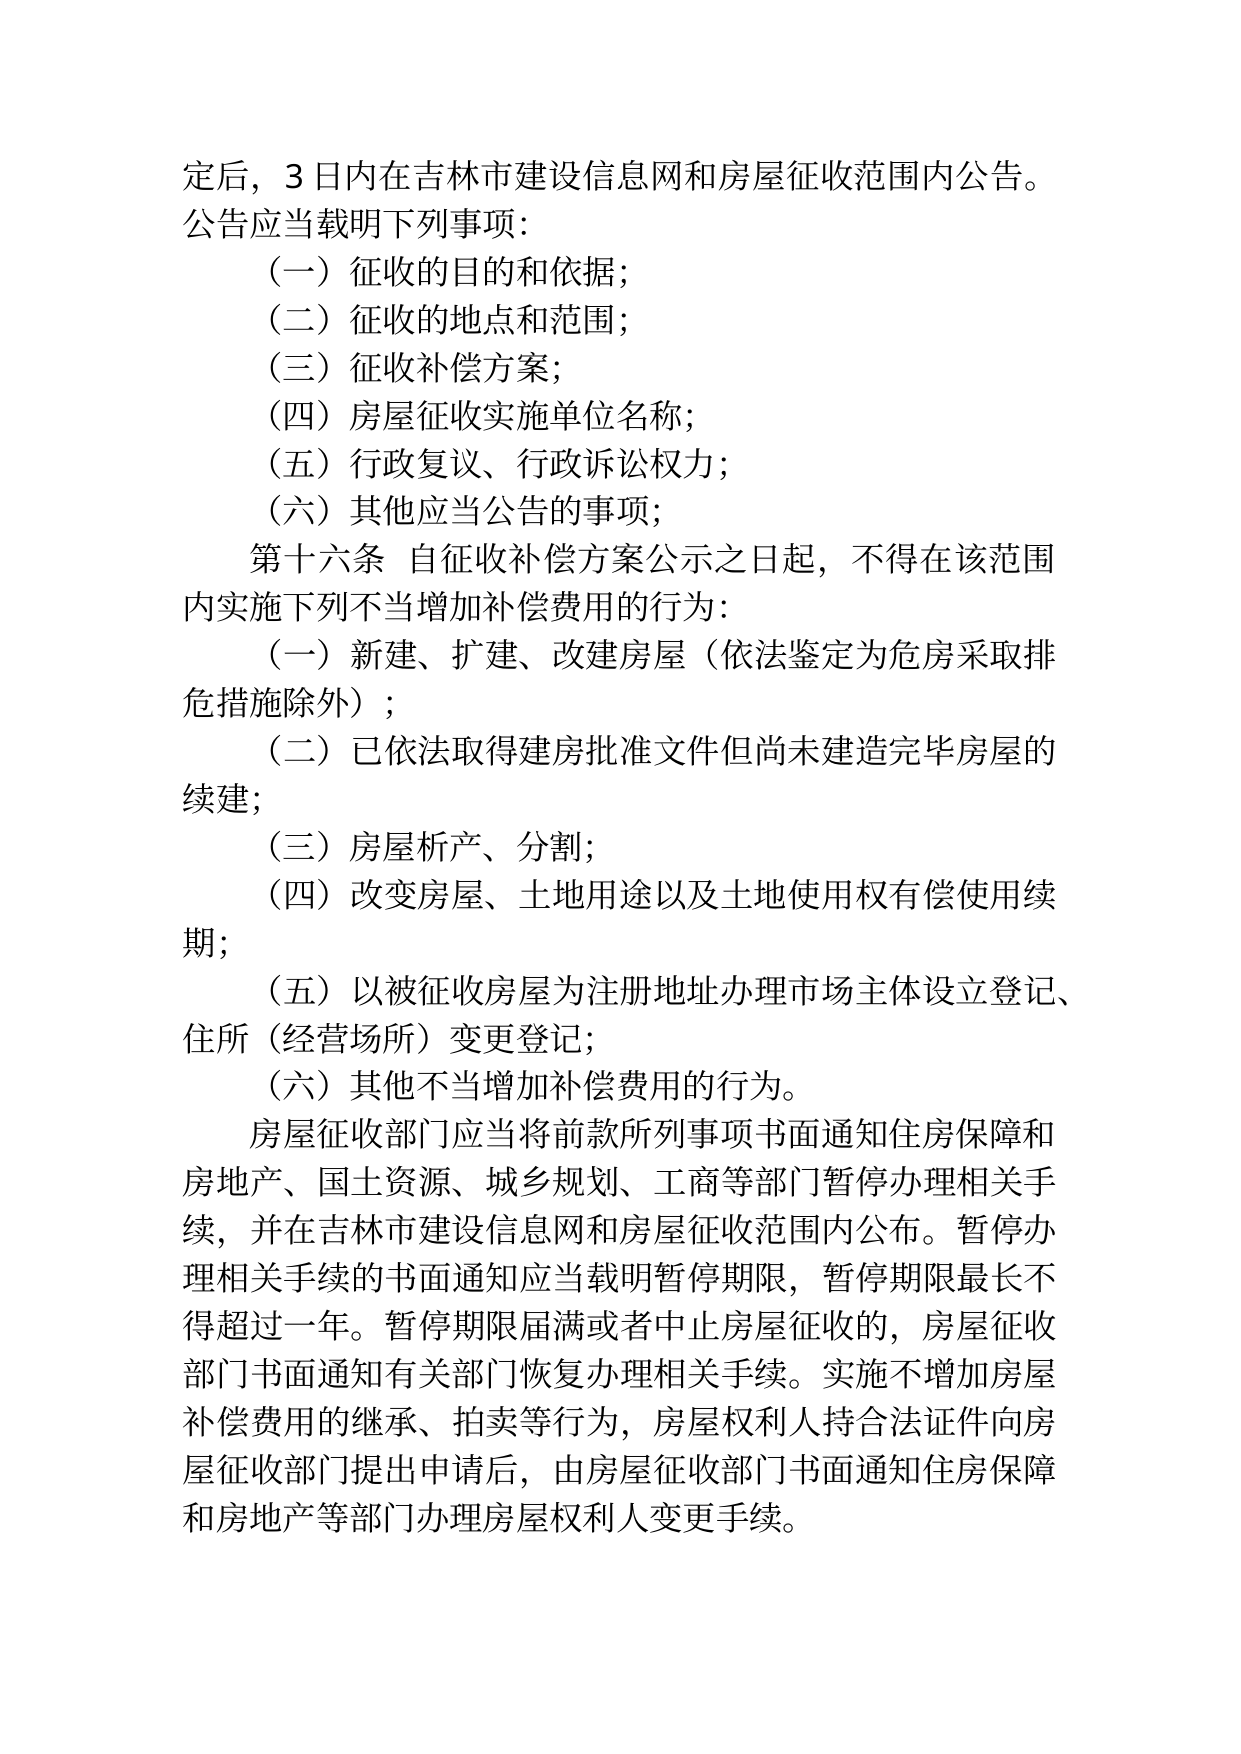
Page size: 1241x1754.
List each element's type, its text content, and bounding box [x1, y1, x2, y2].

text （三）房屋析产、分割； [183, 821, 1058, 869]
text （四）房屋征收实施单位名称； [183, 390, 1058, 438]
text （六）其他应当公告的事项； [183, 486, 1058, 533]
text （四）改变房屋、土地用途以及土地使用权有偿使用续期； [183, 869, 1058, 965]
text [183, 150, 1058, 246]
text 第十六条 自征收补偿方案公示之日起，不得在该范围内实施下列不当增加补偿费用的行为： [183, 533, 1058, 629]
text （一）新建、扩建、改建房屋（依法鉴定为危房采取排危措施除外）； [183, 629, 1058, 725]
text （二）已依法取得建房批准文件但尚未建造完毕房屋的续建； [183, 725, 1058, 821]
text （六）其他不当增加补偿费用的行为。 [183, 1061, 1058, 1108]
text （一）征收的目的和依据； [183, 246, 1058, 294]
text （五）行政复议、行政诉讼权力； [183, 438, 1058, 486]
text （二）征收的地点和范围； [183, 294, 1058, 342]
text （五）以被征收房屋为注册地址办理市场主体设立登记、住所（经营场所）变更登记； [183, 965, 1058, 1061]
text （三）征收补偿方案； [183, 342, 1058, 390]
text 房屋征收部门应当将前款所列事项书面通知住房保障和房地产、国土资源、城乡规划、工商等部门暂停办理相关手续，并在吉林市建设信息网和房屋征收范围内公布。暂停办理相关手续的书面通知应当载明暂停期限，暂停期限最长不得超过一年。暂停期限届满或者中止房屋征收的，房屋征收部门书面通知有关部门恢复办理相关手续。实施不增加房屋补偿费用的继承、拍卖等行为，房屋权利人持合法证件向房屋征收部门提出申请后，由房屋征收部门书面通知住房保障和房地产等部门办理房屋权利人变更手续。 [183, 1108, 1058, 1540]
